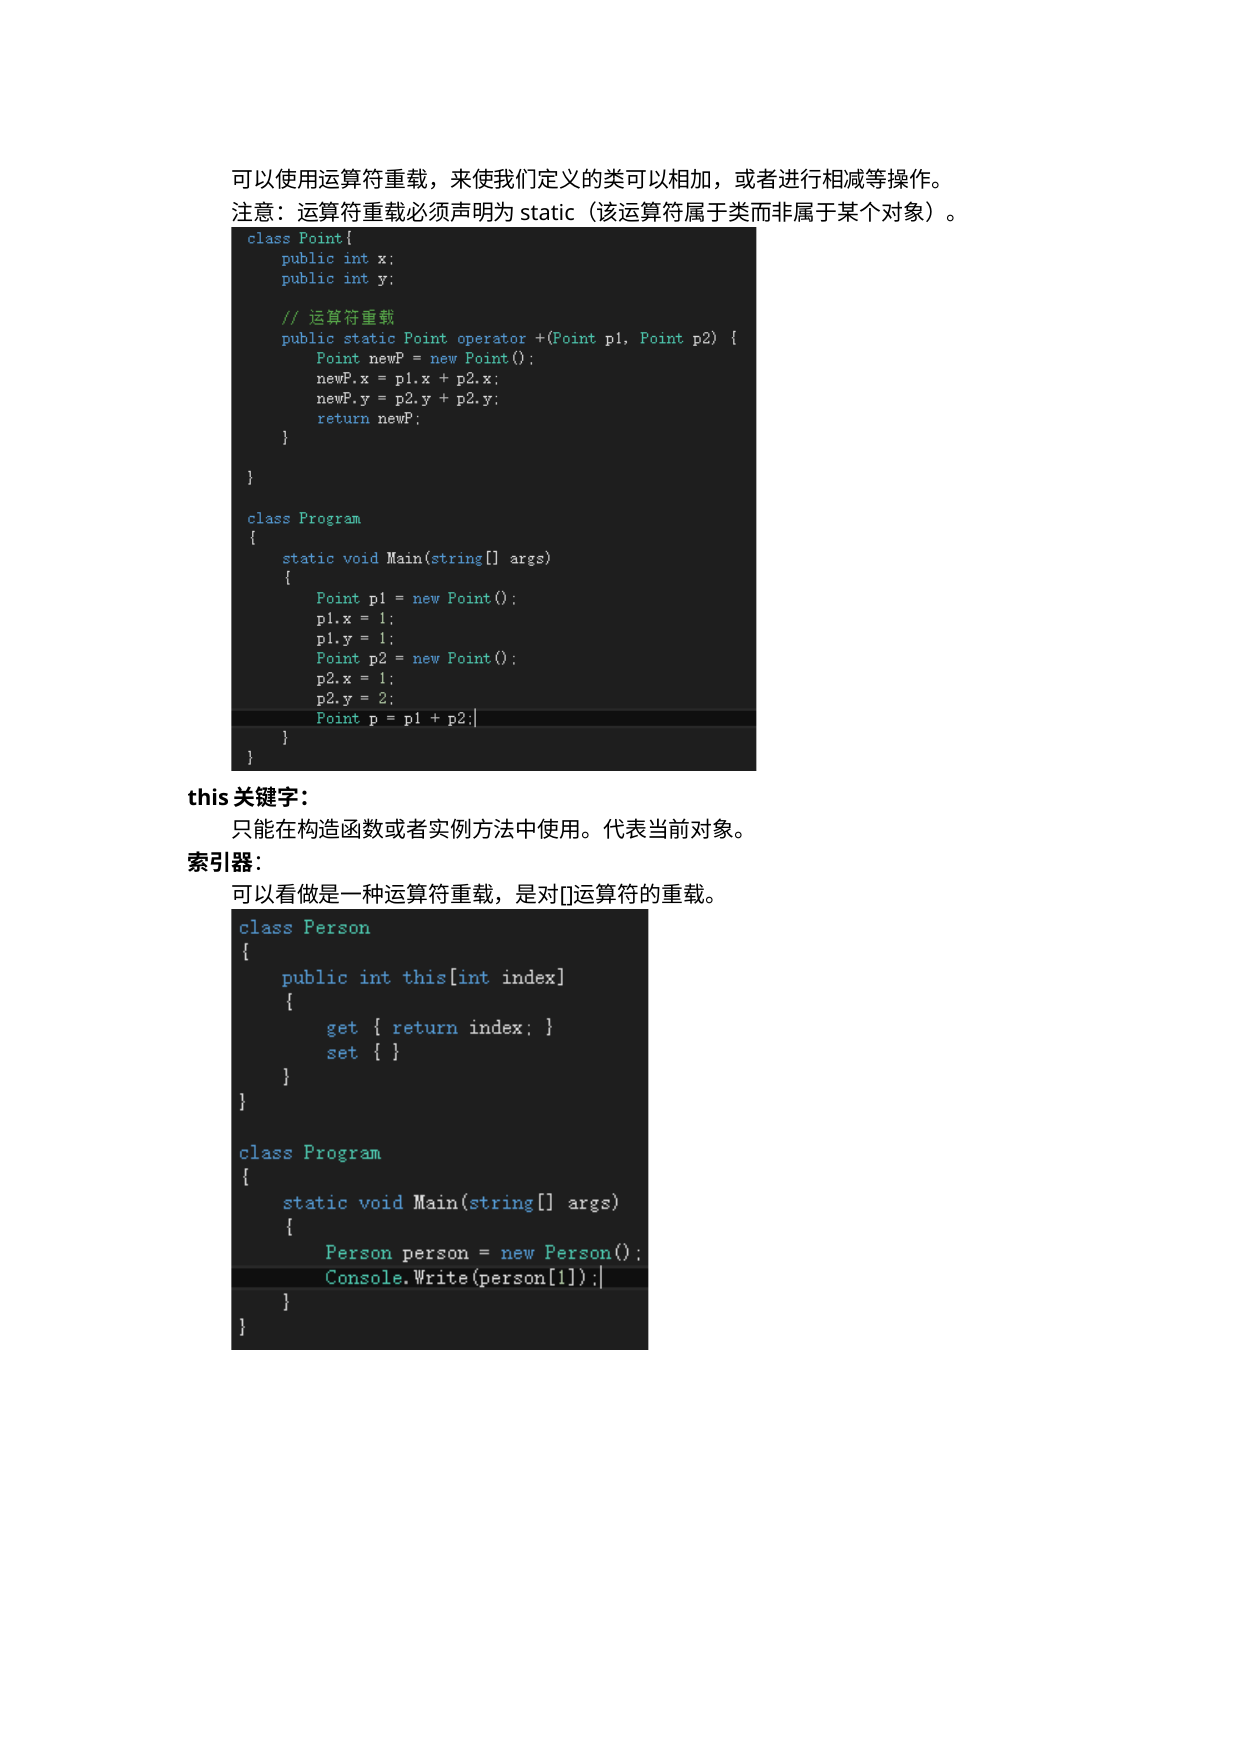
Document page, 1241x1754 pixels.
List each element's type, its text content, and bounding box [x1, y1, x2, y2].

picture [231, 227, 757, 771]
text this关键字： [187, 779, 1053, 812]
text 注意：运算符重载必须声明为static（该运算符属于类而非属于某个对象）。 [187, 194, 1053, 227]
text 索引器： [187, 844, 1053, 877]
text 只能在构造函数或者实例方法中使用。代表当前对象。 [187, 812, 1053, 844]
text 可以使用运算符重载，来使我们定义的类可以相加，或者进行相减等操作。 [187, 162, 1053, 194]
picture [231, 909, 649, 1350]
text 可以看做是一种运算符重载，是对[]运算符的重载。 [187, 877, 1053, 909]
